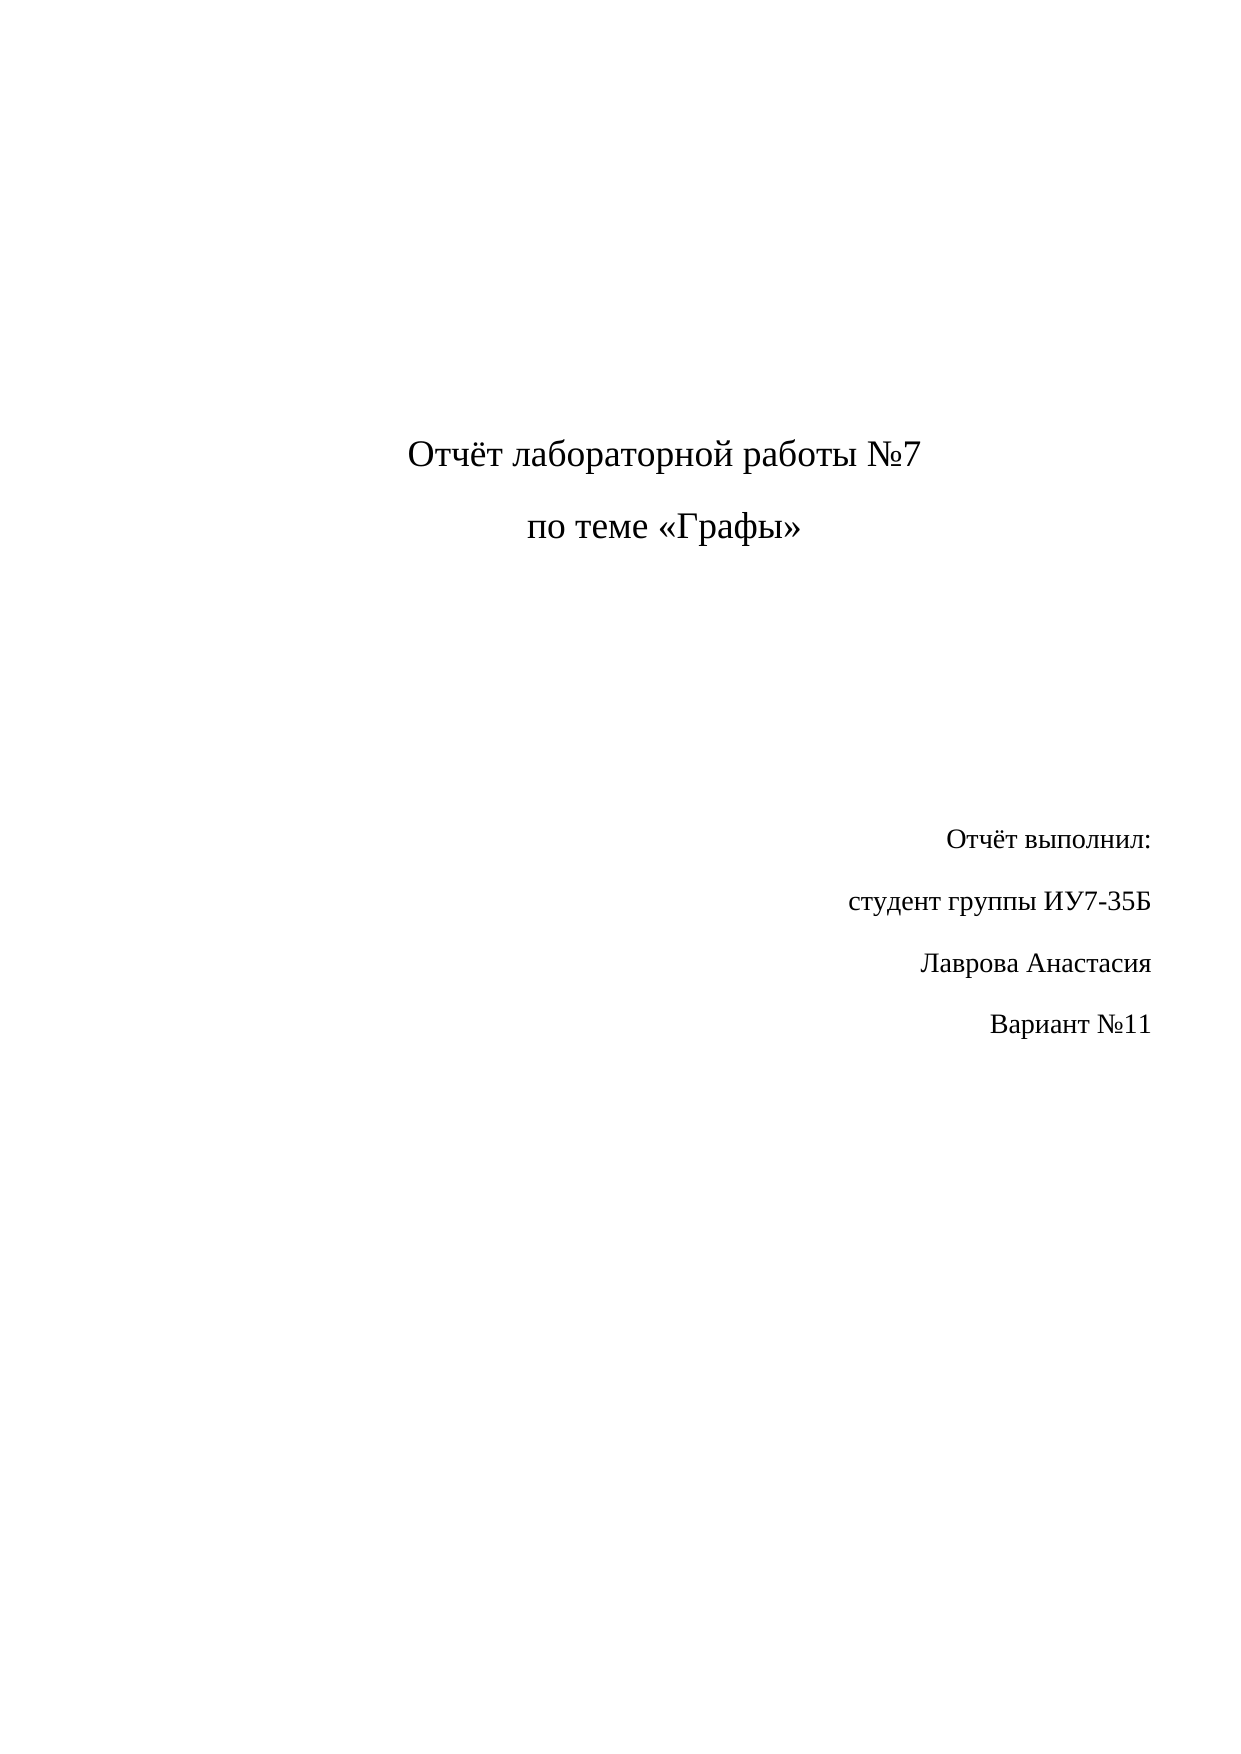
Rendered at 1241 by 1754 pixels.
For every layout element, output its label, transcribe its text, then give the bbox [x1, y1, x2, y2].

text Лаврова Анастасия [177, 946, 1152, 978]
text Вариант №11 [177, 1007, 1152, 1039]
text по теме «Графы» [177, 504, 1152, 547]
text студент группы ИУ7-35Б [177, 884, 1152, 916]
text Отчёт выполнил: [177, 822, 1152, 855]
text Отчёт лабораторной работы №7 [177, 432, 1152, 475]
